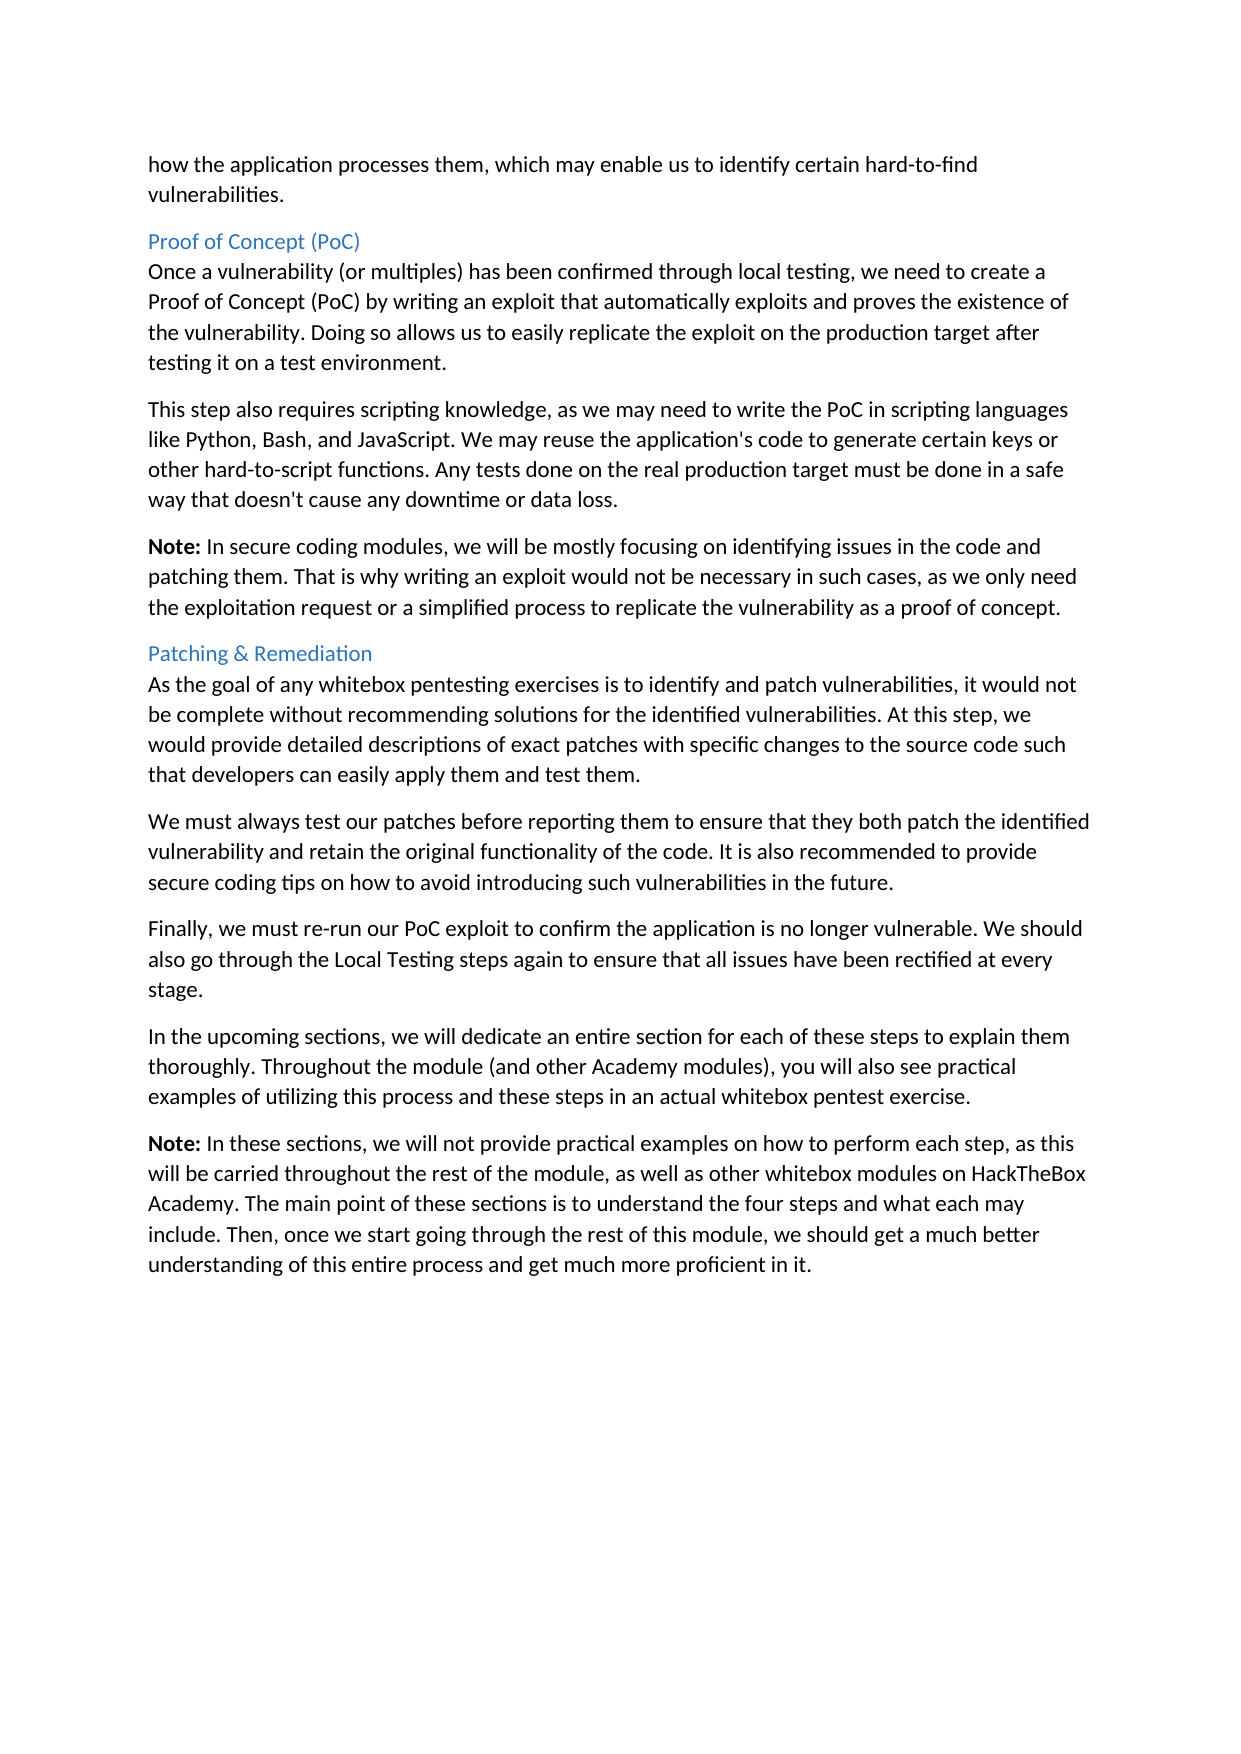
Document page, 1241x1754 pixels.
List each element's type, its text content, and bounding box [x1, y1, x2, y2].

text In the upcoming sections, we will dedicate an entire section for each of these steps to explain them thoroughly. Throughout the module (and other Academy modules), you will also see practical examples of utilizing this process and these steps in an actual whitebox pentest exercise. [148, 1022, 1092, 1110]
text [148, 150, 1092, 208]
text As the goal of any whitebox pentesting exercises is to identify and patch vulnerabilities, it would not be complete without recommending solutions for the identified vulnerabilities. At this step, we would provide detailed descriptions of exact patches with specific changes to the source code such that developers can easily apply them and test them. [148, 670, 1092, 788]
text We must always test our patches before reporting them to ensure that they both patch the identified vulnerability and retain the original functionality of the code. It is also recommended to provide secure coding tips on how to avoid introducing such vulnerabilities in the future. [148, 807, 1092, 896]
text This step also requires scripting knowledge, as we may need to write the PoC in scripting languages like Python, Bash, and JavaScript. We may reuse the application's code to generate certain keys or other hard-to-script functions. Any tests done on the real production target must be done in a safe way that doesn't cause any downtime or data loss. [148, 395, 1092, 513]
text Note: In secure coding modules, we will be mostly focusing on identifying issues in the code and patching them. That is why writing an exploit would not be necessary in such cases, as we only need the exploitation request or a simplified process to replicate the vulnerability as a proof of concept. [148, 532, 1092, 621]
subtitle Patching & Remediation [148, 639, 1092, 668]
text Finally, we must re-run our PoC exploit to confirm the application is no longer vulnerable. We should also go through the Local Testing steps again to ensure that all issues have been rectified at every stage. [148, 914, 1092, 1003]
subtitle Proof of Concept (PoC) [148, 227, 1092, 255]
text Note: In these sections, we will not provide practical examples on how to perform each step, as this will be carried throughout the rest of the module, as well as other whitebox modules on HackTheBox Academy. The main point of these sections is to understand the four steps and what each may include. Then, once we start going through the rest of this module, we should get a much better understanding of this entire process and get much more proficient in it. [148, 1129, 1092, 1278]
text Once a vulnerability (or multiples) has been confirmed through local testing, we need to create a Proof of Concept (PoC) by writing an exploit that automatically exploits and proves the existence of the vulnerability. Doing so allows us to easily replicate the exploit on the production target after testing it on a test environment. [148, 257, 1092, 376]
